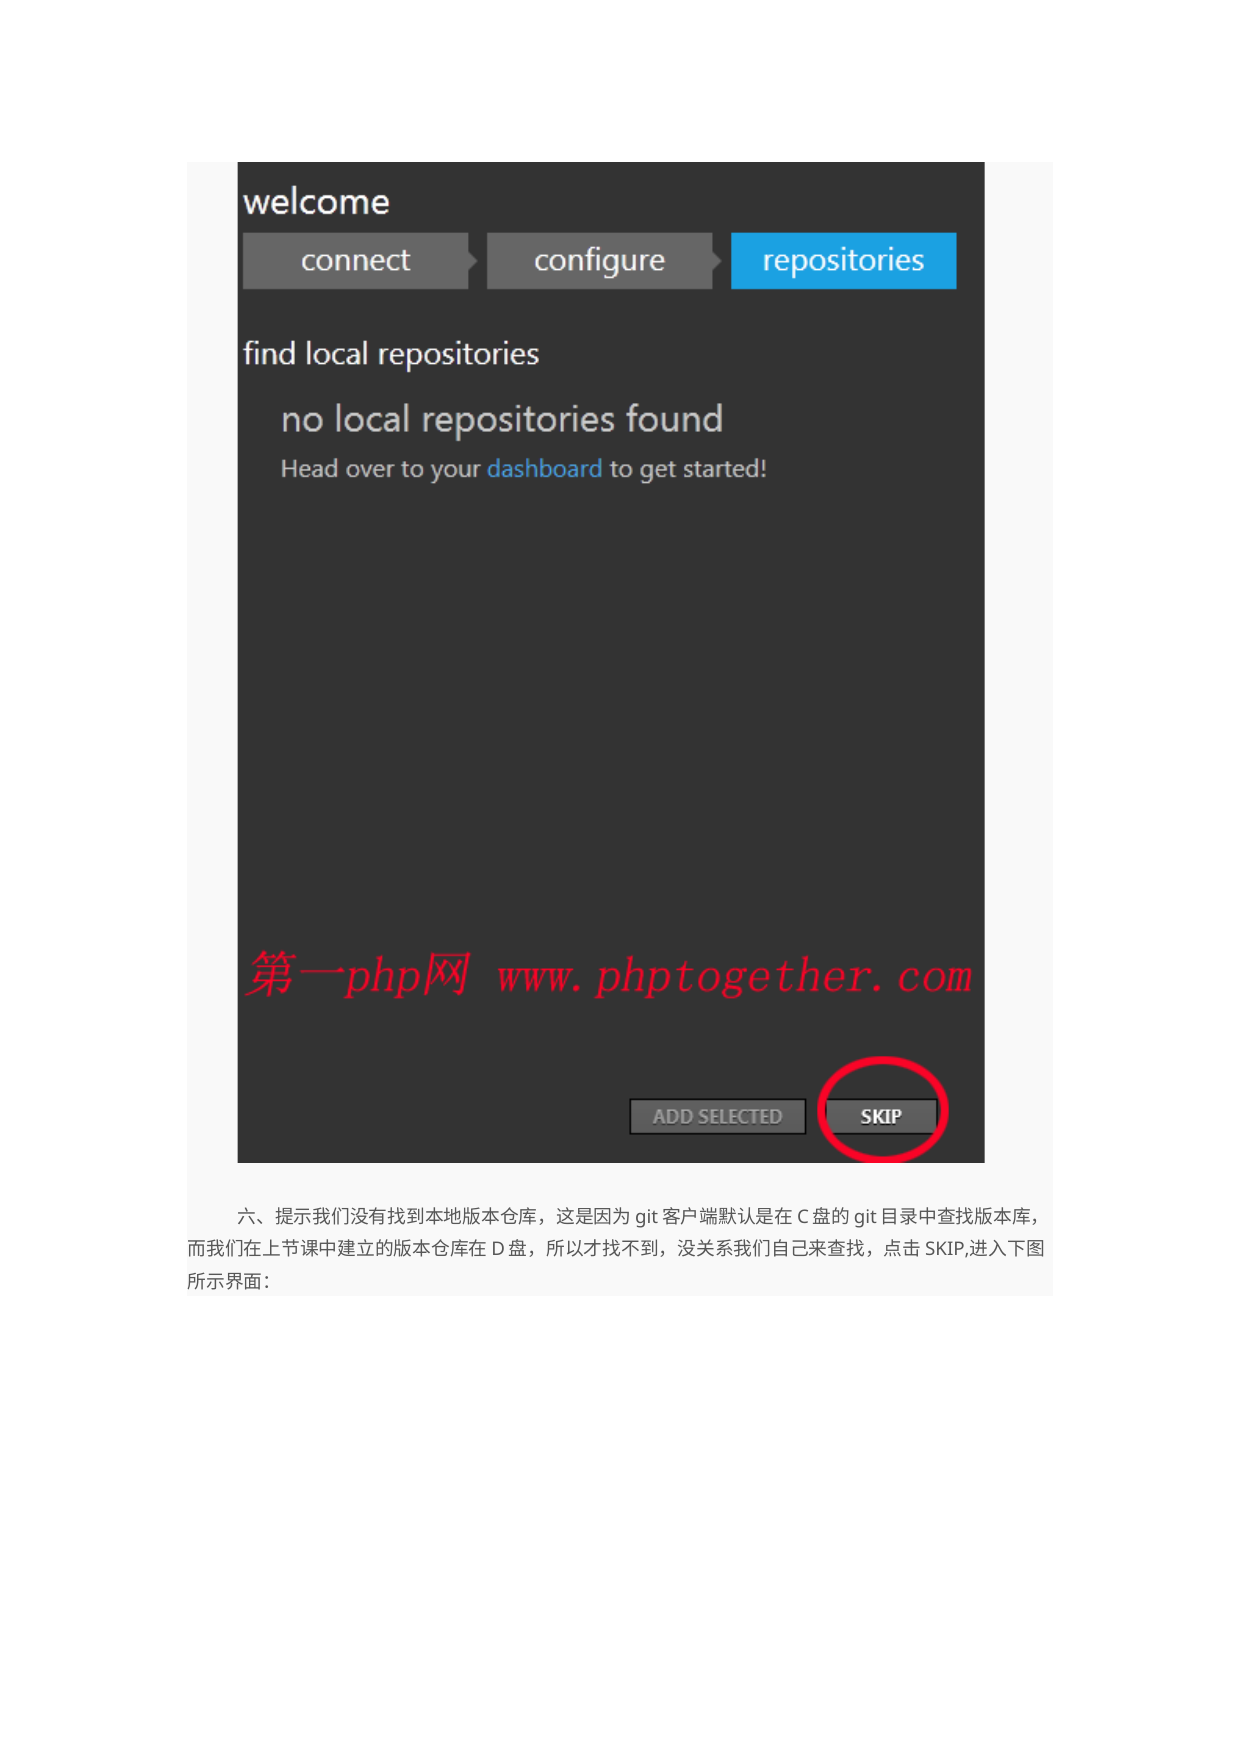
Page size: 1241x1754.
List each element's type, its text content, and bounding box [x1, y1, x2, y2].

picture [237, 162, 985, 1163]
text 六、提示我们没有找到本地版本仓库，这是因为git客户端默认是在C盘的git目录中查找版本库，而我们在上节课中建立的版本仓库在D盘，所以才找不到，没关系我们自己来查找，点击SKIP,进入下图所示界面： [187, 1199, 1053, 1296]
